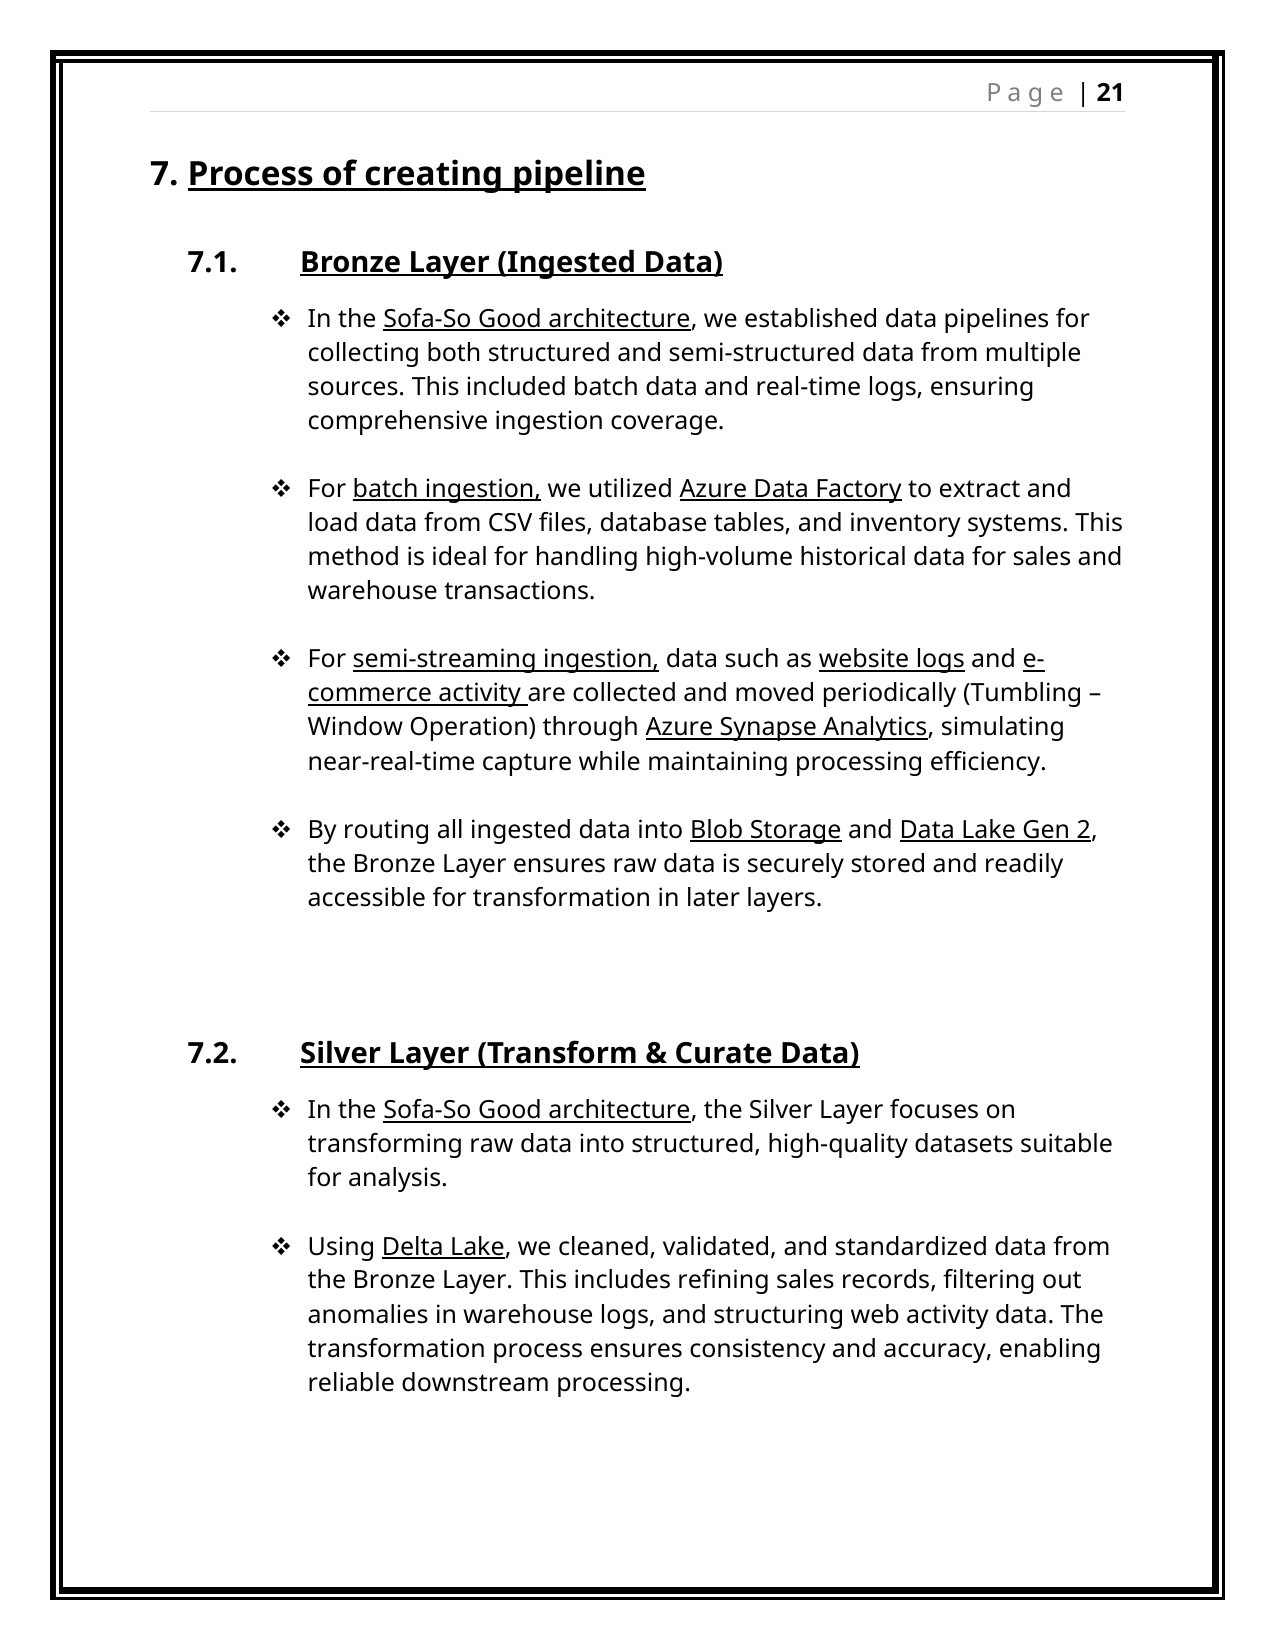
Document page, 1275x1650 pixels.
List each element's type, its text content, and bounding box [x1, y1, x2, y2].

list For batch ingestion, we utilized Azure Data Factory to extract and load data from CSV files, database tables, and inventory systems. This method is ideal for handling high-volume historical data for sales and warehouse transactions. [270, 471, 1125, 607]
list In the Sofa-So Good architecture, the Silver Layer focuses on transforming raw data into structured, high-quality datasets suitable for analysis. [270, 1092, 1125, 1194]
list Silver Layer (Transform & Curate Data) [187, 1032, 1125, 1072]
list Process of creating pipeline [150, 150, 1125, 195]
list By routing all ingested data into Blob Storage and Data Lake Gen 2, the Bronze Layer ensures raw data is securely stored and readily accessible for transformation in later layers. [270, 811, 1125, 913]
list Bronze Layer (Ingested Data) [187, 241, 1125, 281]
list For semi-streaming ingestion, data such as website logs and e-commerce activity are collected and moved periodically (Tumbling – Window Operation) through Azure Synapse Analytics, simulating near-real-time capture while maintaining processing efficiency. [270, 641, 1125, 777]
list In the Sofa-So Good architecture, we established data pipelines for collecting both structured and semi-structured data from multiple sources. This included batch data and real-time logs, ensuring comprehensive ingestion coverage. [270, 300, 1125, 437]
list Using Delta Lake, we cleaned, validated, and standardized data from the Bronze Layer. This includes refining sales records, filtering out anomalies in warehouse logs, and structuring web activity data. The transformation process ensures consistency and accuracy, enabling reliable downstream processing. [270, 1228, 1125, 1398]
